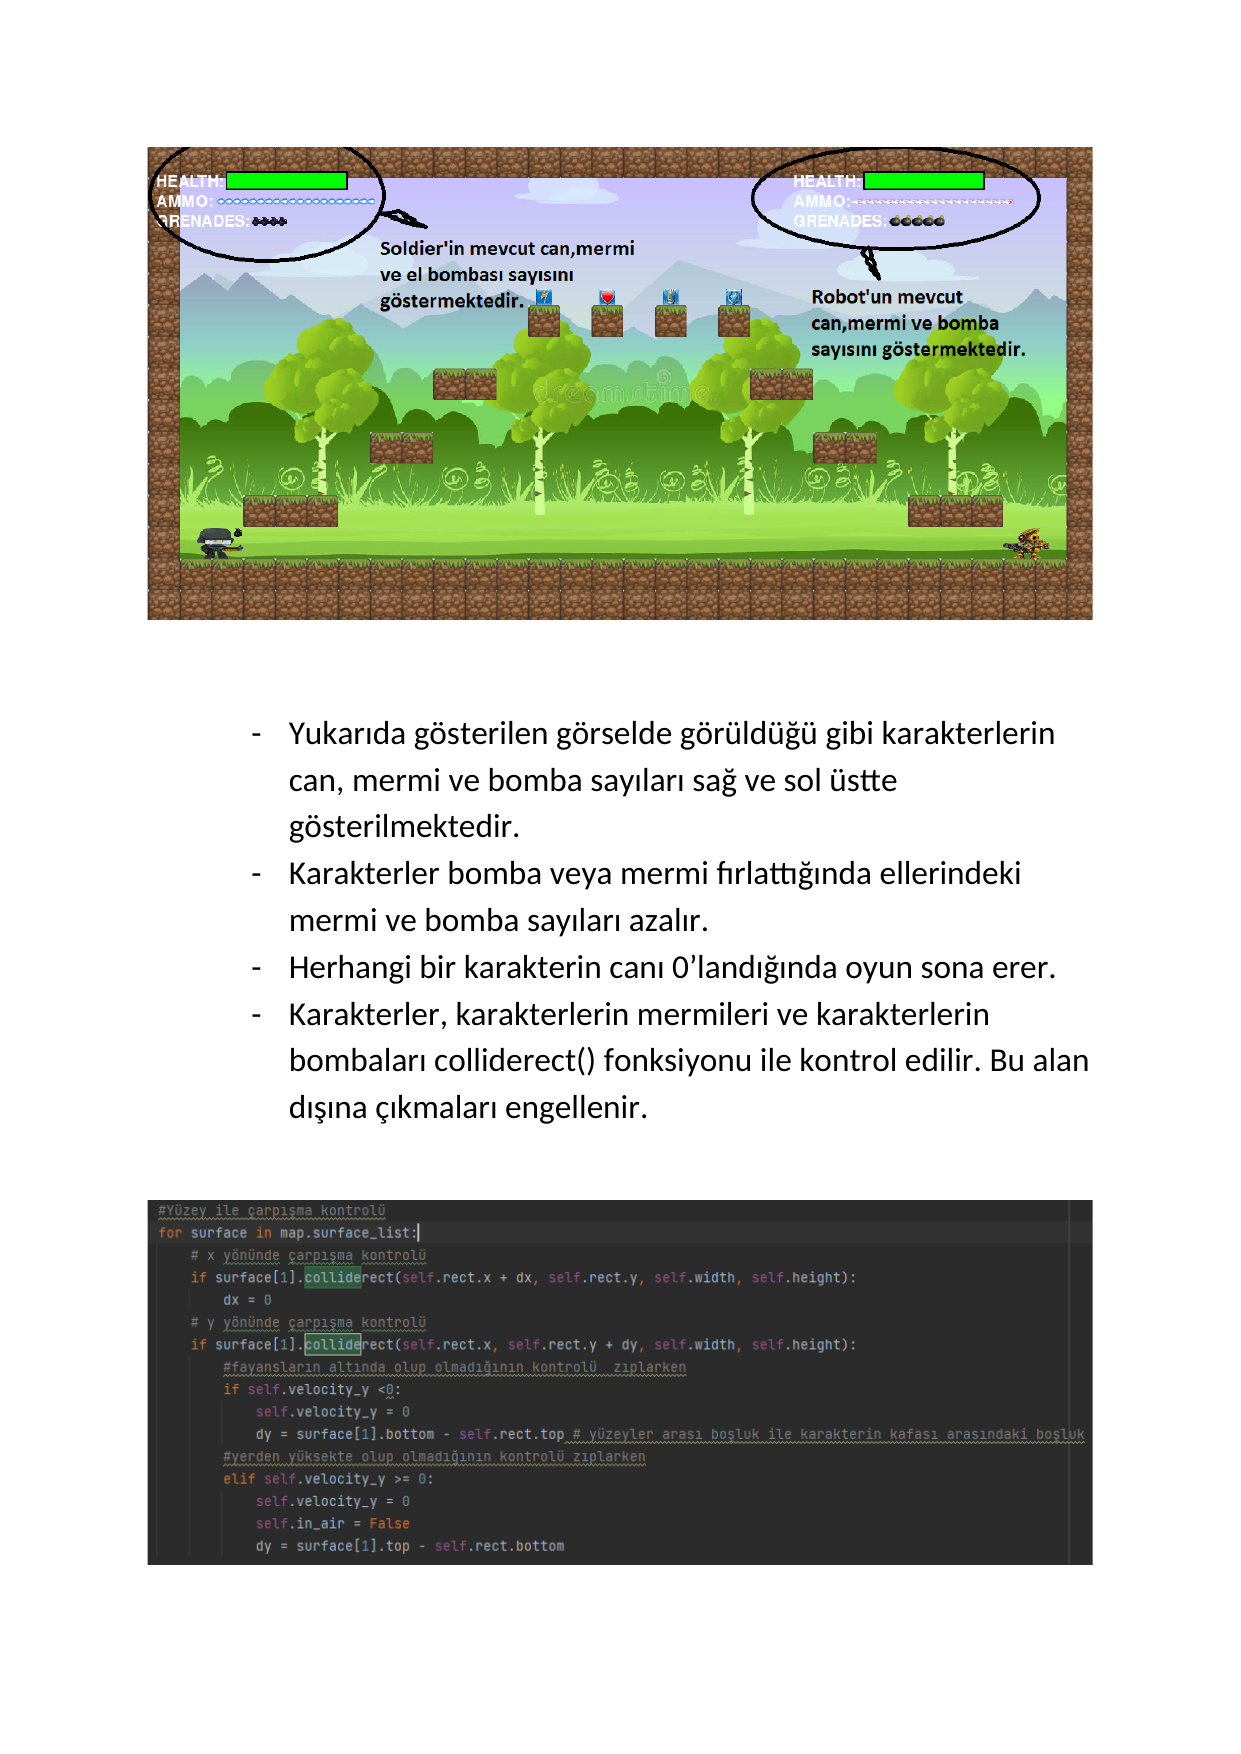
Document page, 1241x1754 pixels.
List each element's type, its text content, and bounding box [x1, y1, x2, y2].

list Karakterler bomba veya mermi fırlattığında ellerindeki mermi ve bomba sayıları azalır. [251, 852, 1093, 940]
list Karakterler, karakterlerin mermileri ve karakterlerin bombaları colliderect() fonksiyonu ile kontrol edilir. Bu alan dışına çıkmaları engellenir. [251, 992, 1093, 1127]
list Herhangi bir karakterin canı 0’landığında oyun sona erer. [251, 946, 1093, 986]
picture [147, 147, 1093, 620]
picture [147, 1200, 1093, 1565]
list Yukarıda gösterilen görselde görüldüğü gibi karakterlerin can, mermi ve bomba sayıları sağ ve sol üstte gösterilmektedir. [251, 712, 1093, 846]
